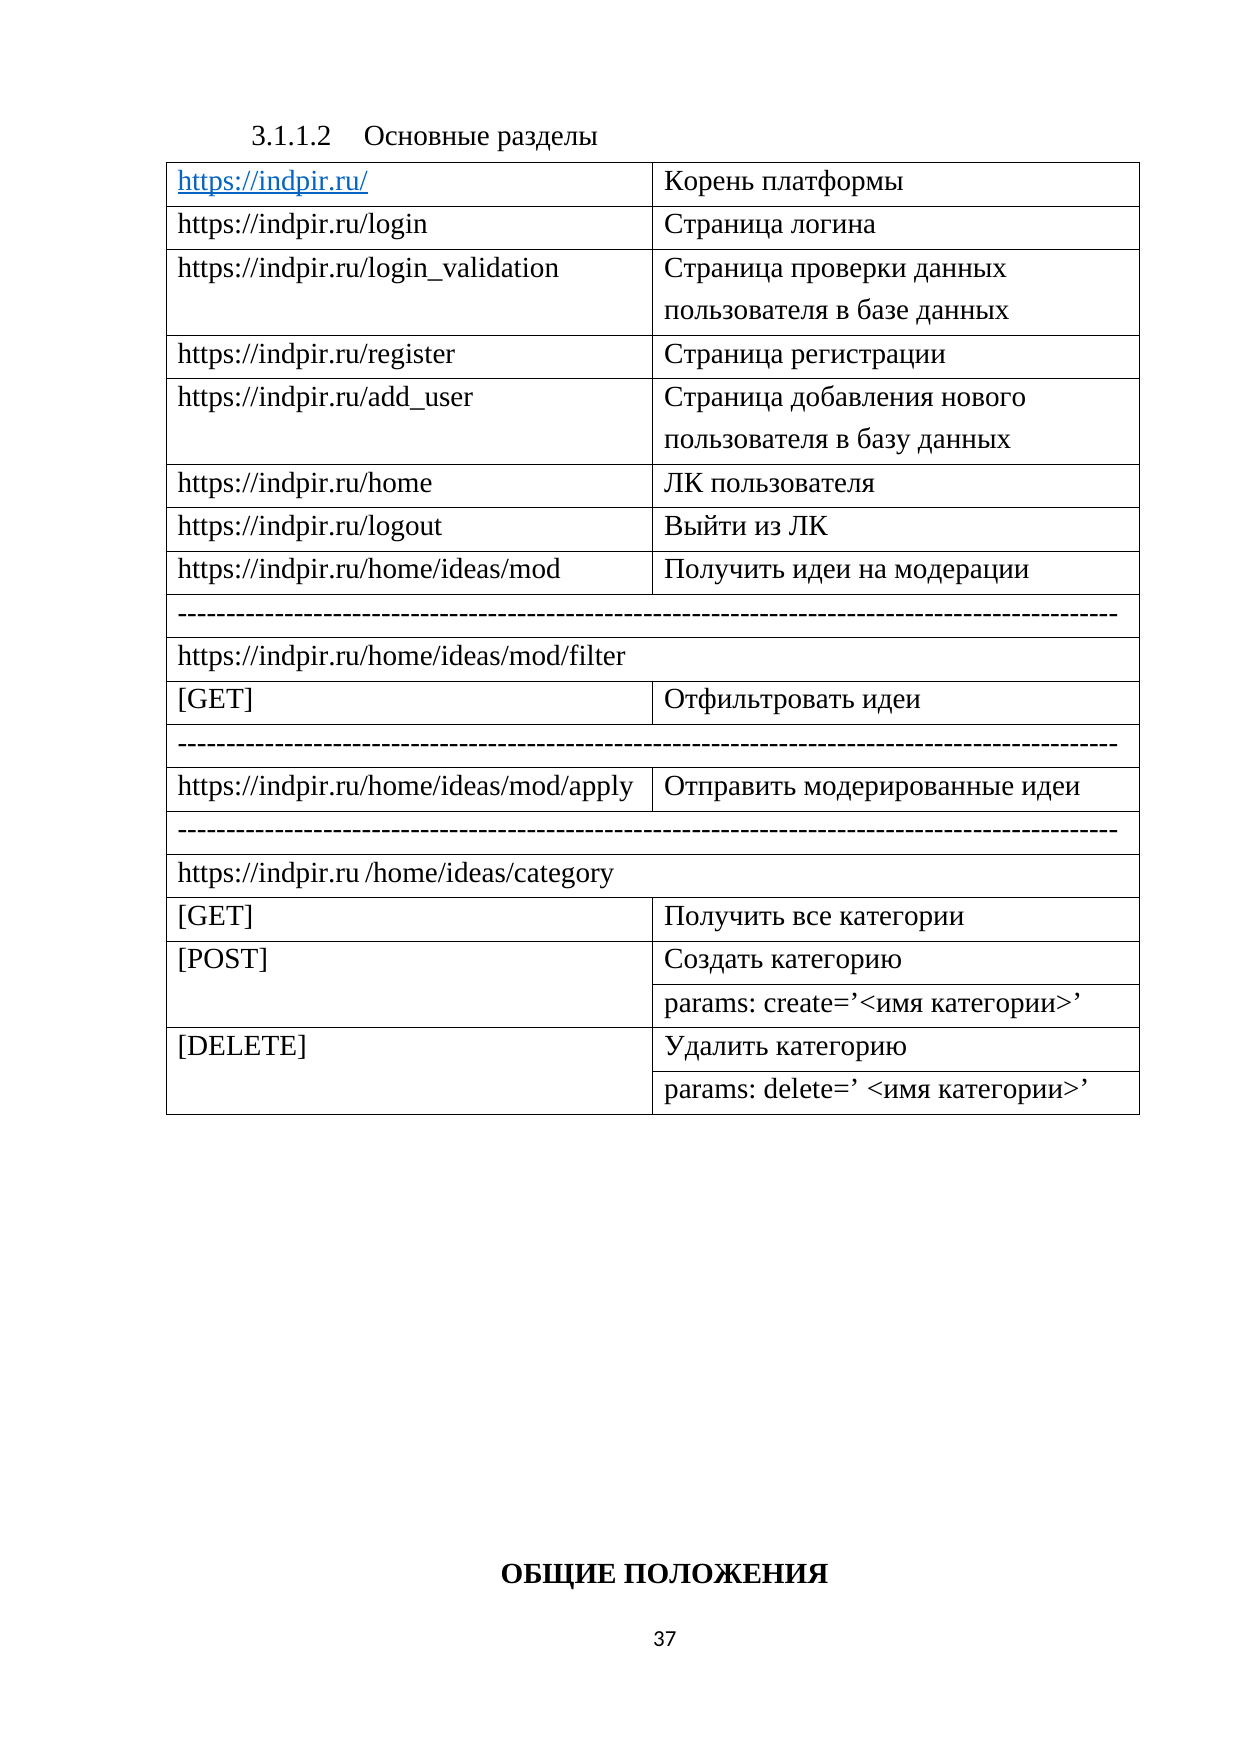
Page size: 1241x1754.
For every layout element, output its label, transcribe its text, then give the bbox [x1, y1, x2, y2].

table_cell params: create=’<имя категории>’ [653, 985, 1139, 1027]
table_cell Страница логина [653, 207, 1139, 249]
table_cell Страница добавления нового пользователя в базу данных [653, 379, 1139, 464]
table_cell https://indpir.ru/login_validation [167, 250, 652, 335]
table_cell Получить идеи на модерации [653, 552, 1139, 594]
table_cell Страница регистрации [653, 336, 1139, 378]
text ОБЩИЕ ПОЛОЖЕНИЯ [177, 1557, 1152, 1590]
list Основные разделы [251, 118, 1148, 152]
table_cell [DELETE] [167, 1028, 652, 1114]
table_cell https://indpir.ru/register [167, 336, 652, 378]
table_header https://indpir.ru/ [167, 163, 652, 206]
table_header Корень платформы [653, 163, 1139, 206]
table_cell https://indpir.ru/home/ideas/mod/apply [167, 768, 652, 811]
table_cell ------------------------------------------------------------------------------------------------- [167, 812, 1139, 854]
table_cell ЛК пользователя [653, 465, 1139, 507]
table_cell https://indpir.ru/login [167, 207, 652, 249]
table_cell https://indpir.ru/add_user [167, 379, 652, 464]
table_cell Отфильтровать идеи [653, 682, 1139, 724]
table_cell [GET] [167, 898, 652, 941]
table_cell https://indpir.ru /home/ideas/category [167, 855, 1139, 897]
table_cell Удалить категорию [653, 1028, 1139, 1071]
table_cell https://indpir.ru/logout [167, 508, 652, 551]
table_cell Страница проверки данных пользователя в базе данных [653, 250, 1139, 335]
table_cell ------------------------------------------------------------------------------------------------- [167, 595, 1139, 637]
table_cell [GET] [167, 682, 652, 724]
table_cell Выйти из ЛК [653, 508, 1139, 551]
table_cell Получить все категории [653, 898, 1139, 941]
table_cell [POST] [167, 942, 652, 1027]
table_cell https://indpir.ru/home [167, 465, 652, 507]
table_cell Создать категорию [653, 942, 1139, 984]
table_cell https://indpir.ru/home/ideas/mod [167, 552, 652, 594]
table_cell Отправить модерированные идеи [653, 768, 1139, 811]
table_cell params: delete=’ <имя категории>’ [653, 1072, 1139, 1114]
table_cell https://indpir.ru/home/ideas/mod/filter [167, 638, 1139, 681]
table_cell ------------------------------------------------------------------------------------------------- [167, 725, 1139, 767]
